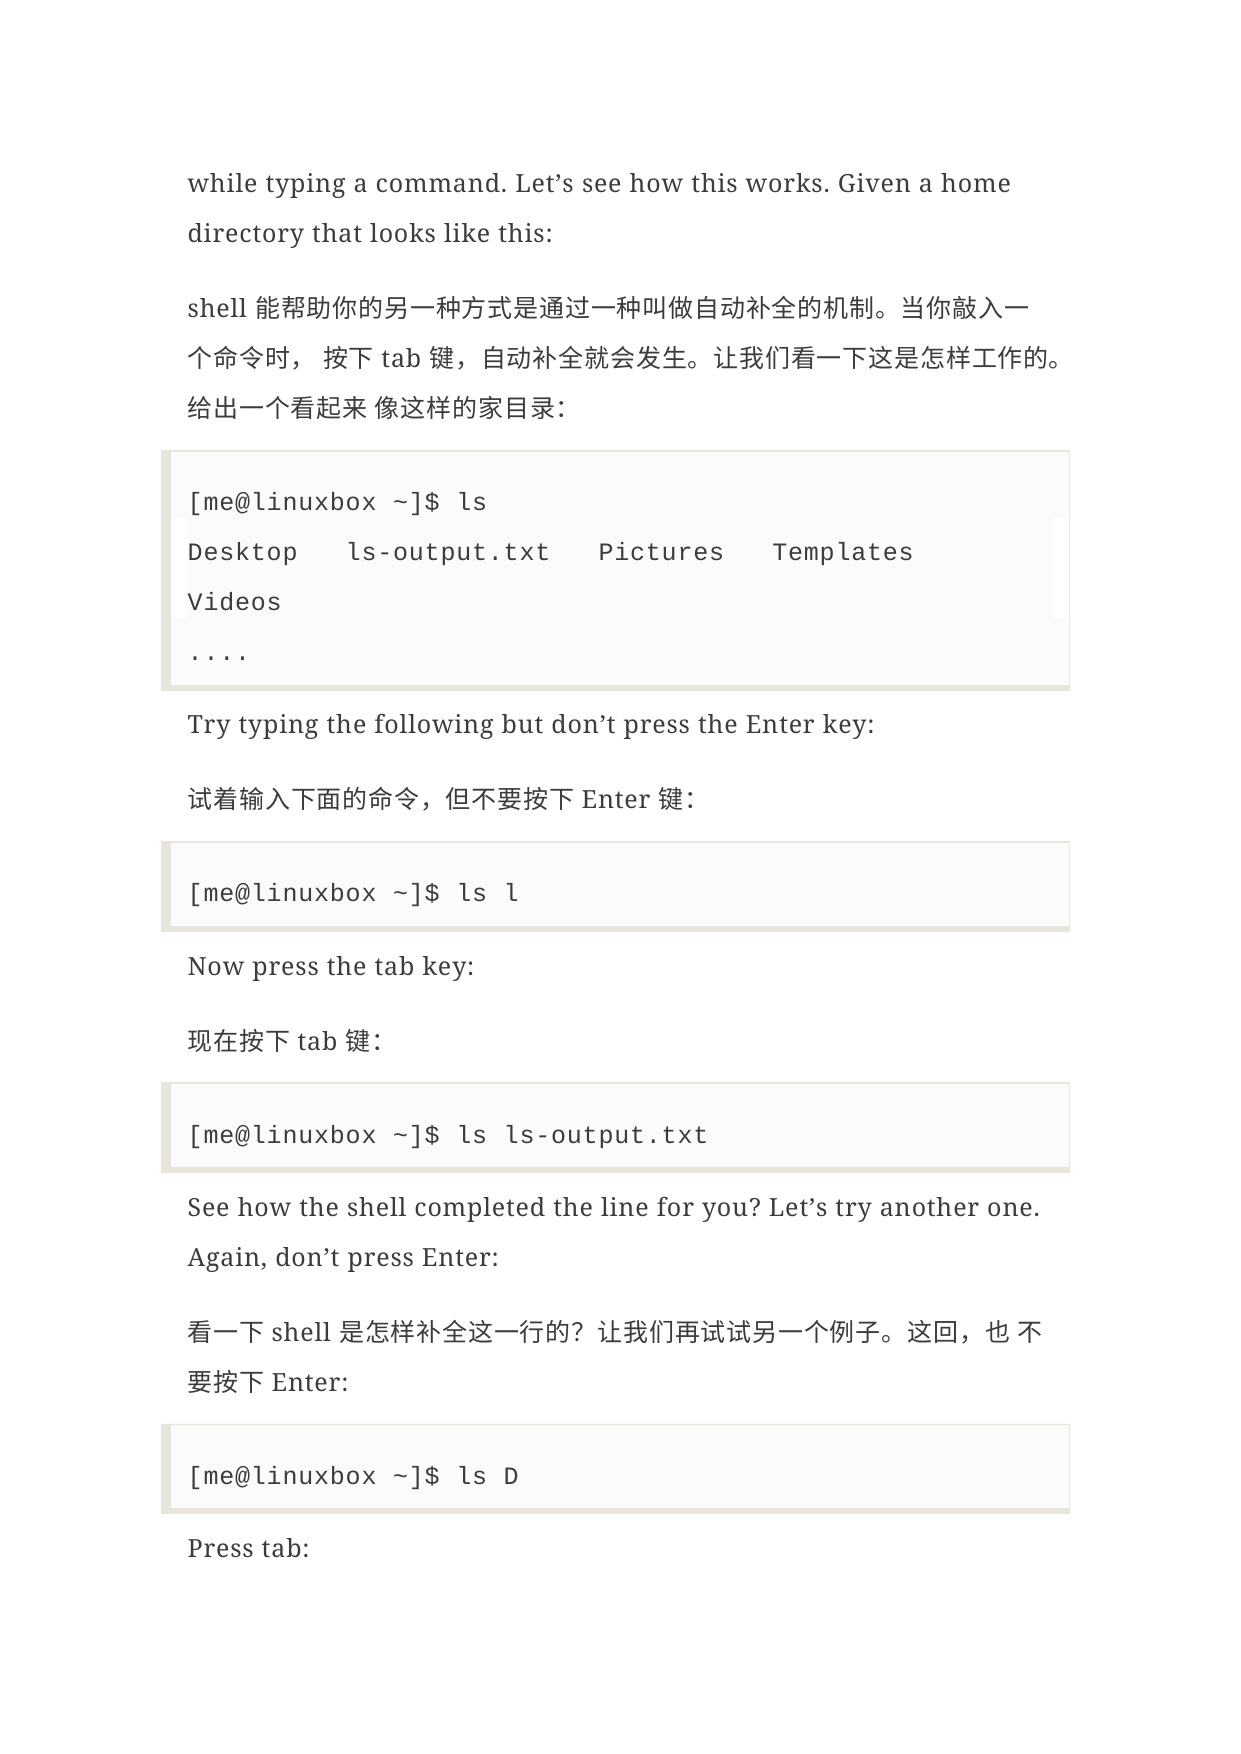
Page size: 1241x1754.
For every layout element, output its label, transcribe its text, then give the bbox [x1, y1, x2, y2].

text See how the shell completed the line for you? Let’s try another one. Again, don’t press Enter: [187, 1173, 1053, 1273]
text .... [171, 600, 1069, 685]
text Try typing the following but don’t press the Enter key: [187, 691, 1053, 741]
text Desktop ls-output.txt Pictures Templates Videos [187, 518, 1053, 600]
text [me@linuxbox ~]$ ls [171, 452, 1069, 518]
text 现在按下 tab 键： [187, 1007, 1053, 1057]
text shell 能帮助你的另一种方式是通过一种叫做自动补全的机制。当你敲入一个命令时， 按下 tab 键，自动补全就会发生。让我们看一下这是怎样工作的。给出一个看起来 像这样的家目录： [187, 275, 1053, 425]
text [me@linuxbox ~]$ ls l [171, 843, 1069, 926]
text [me@linuxbox ~]$ ls D [171, 1425, 1069, 1508]
text [me@linuxbox ~]$ ls ls-output.txt [171, 1084, 1069, 1167]
text Now press the tab key: [187, 932, 1053, 982]
text 看一下 shell 是怎样补全这一行的？让我们再试试另一个例子。这回，也 不要按下 Enter: [187, 1298, 1053, 1398]
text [187, 150, 1053, 250]
text Press tab: [187, 1514, 1053, 1564]
text 试着输入下面的命令，但不要按下 Enter 键： [187, 766, 1053, 816]
